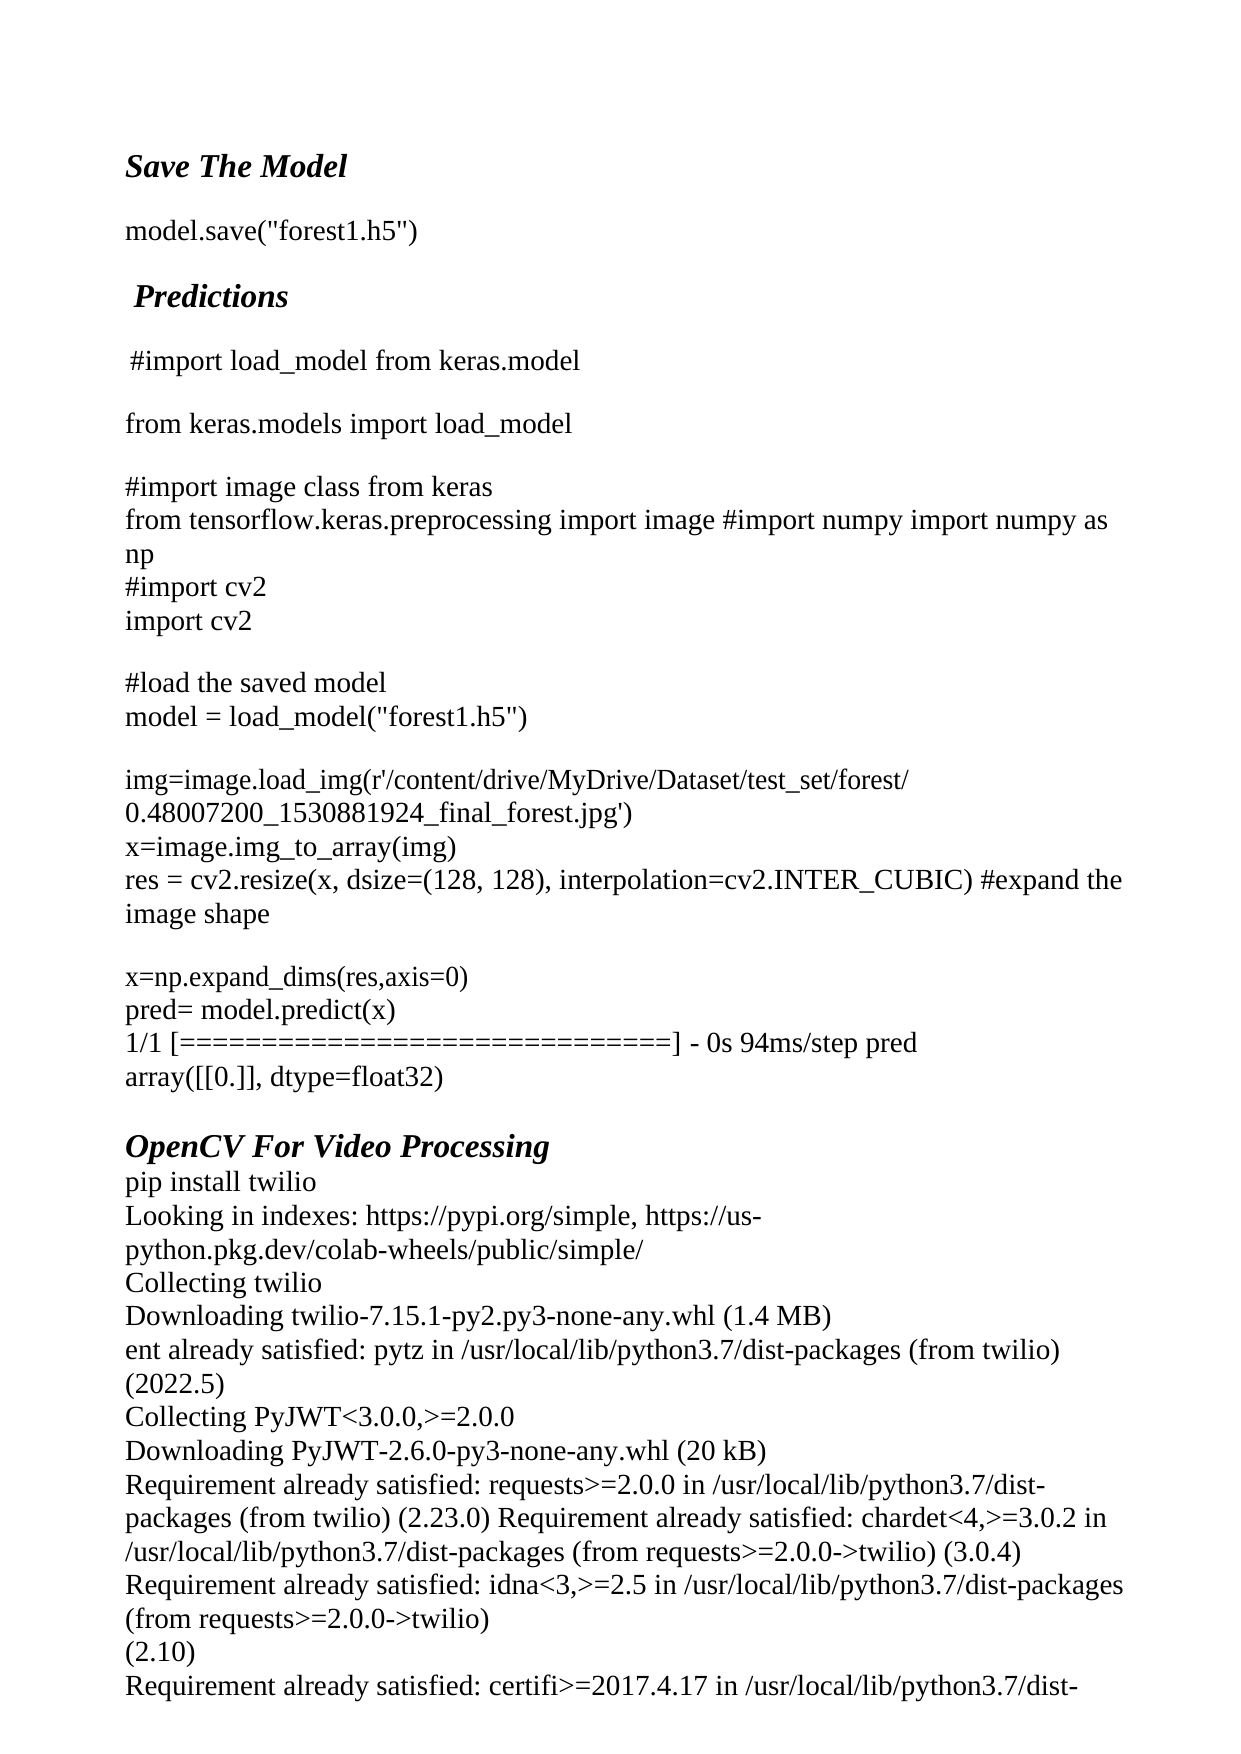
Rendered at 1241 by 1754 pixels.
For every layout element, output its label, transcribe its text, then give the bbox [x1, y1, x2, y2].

text model.save("forest1.h5") [125, 213, 1159, 247]
subtitle Save The Model [125, 146, 1159, 184]
text from tensorflow.keras.preprocessing import image #import numpy import numpy as np [125, 502, 1111, 569]
text pip install twilio [125, 1165, 1159, 1198]
text Collecting PyJWT<3.0.0,>=2.0.0 [125, 1399, 1159, 1433]
text img=image.load_img(r'/content/drive/MyDrive/Dataset/test_set/forest/ 0.48007200_1530881924_final_forest.jpg') x=image.img_to_array(img) [125, 762, 963, 862]
text model = load_model("forest1.h5") [125, 699, 1159, 733]
text res = cv2.resize(x, dsize=(128, 128), interpolation=cv2.INTER_CUBIC) #expand the image shape [125, 862, 1159, 929]
subtitle OpenCV For Video Processing [125, 1127, 1159, 1165]
text x=np.expand_dims(res,axis=0) pred= model.predict(x) [125, 959, 536, 1026]
text 1/1 [==============================] - 0s 94ms/step pred [125, 1026, 1159, 1059]
text (2.10) [125, 1634, 1159, 1668]
text Looking in indexes: https://pypi.org/simple, https://us- python.pkg.dev/colab-wheels/public/simple/ Collecting twilio [125, 1198, 763, 1299]
text #import load_model from keras.model [125, 343, 1159, 377]
text from keras.models import load_model #import image class from keras [125, 377, 588, 502]
text Requirement already satisfied: certifi>=2017.4.17 in /usr/local/lib/python3.7/dist- [125, 1668, 1159, 1702]
text #load the saved model [125, 666, 1159, 699]
text ent already satisfied: pytz in /usr/local/lib/python3.7/dist-packages (from twilio) (2022.5) [125, 1332, 1111, 1399]
text /usr/local/lib/python3.7/dist-packages (from requests>=2.0.0->twilio) (3.0.4) Requirement already satisfied: idna<3,>=2.5 in /usr/local/lib/python3.7/dist-packages (from requests>=2.0.0->twilio) [125, 1534, 1159, 1634]
text Requirement already satisfied: requests>=2.0.0 in /usr/local/lib/python3.7/dist- packages (from twilio) (2.23.0) Requirement already satisfied: chardet<4,>=3.0.2 in [125, 1467, 1111, 1534]
text Downloading PyJWT-2.6.0-py3-none-any.whl (20 kB) [125, 1433, 1159, 1467]
text array([[0.]], dtype=float32) [125, 1059, 1159, 1093]
text Downloading twilio-7.15.1-py2.py3-none-any.whl (1.4 MB) [125, 1299, 1159, 1332]
text #import cv2 import cv2 [125, 569, 269, 636]
subtitle Predictions [133, 276, 1159, 315]
